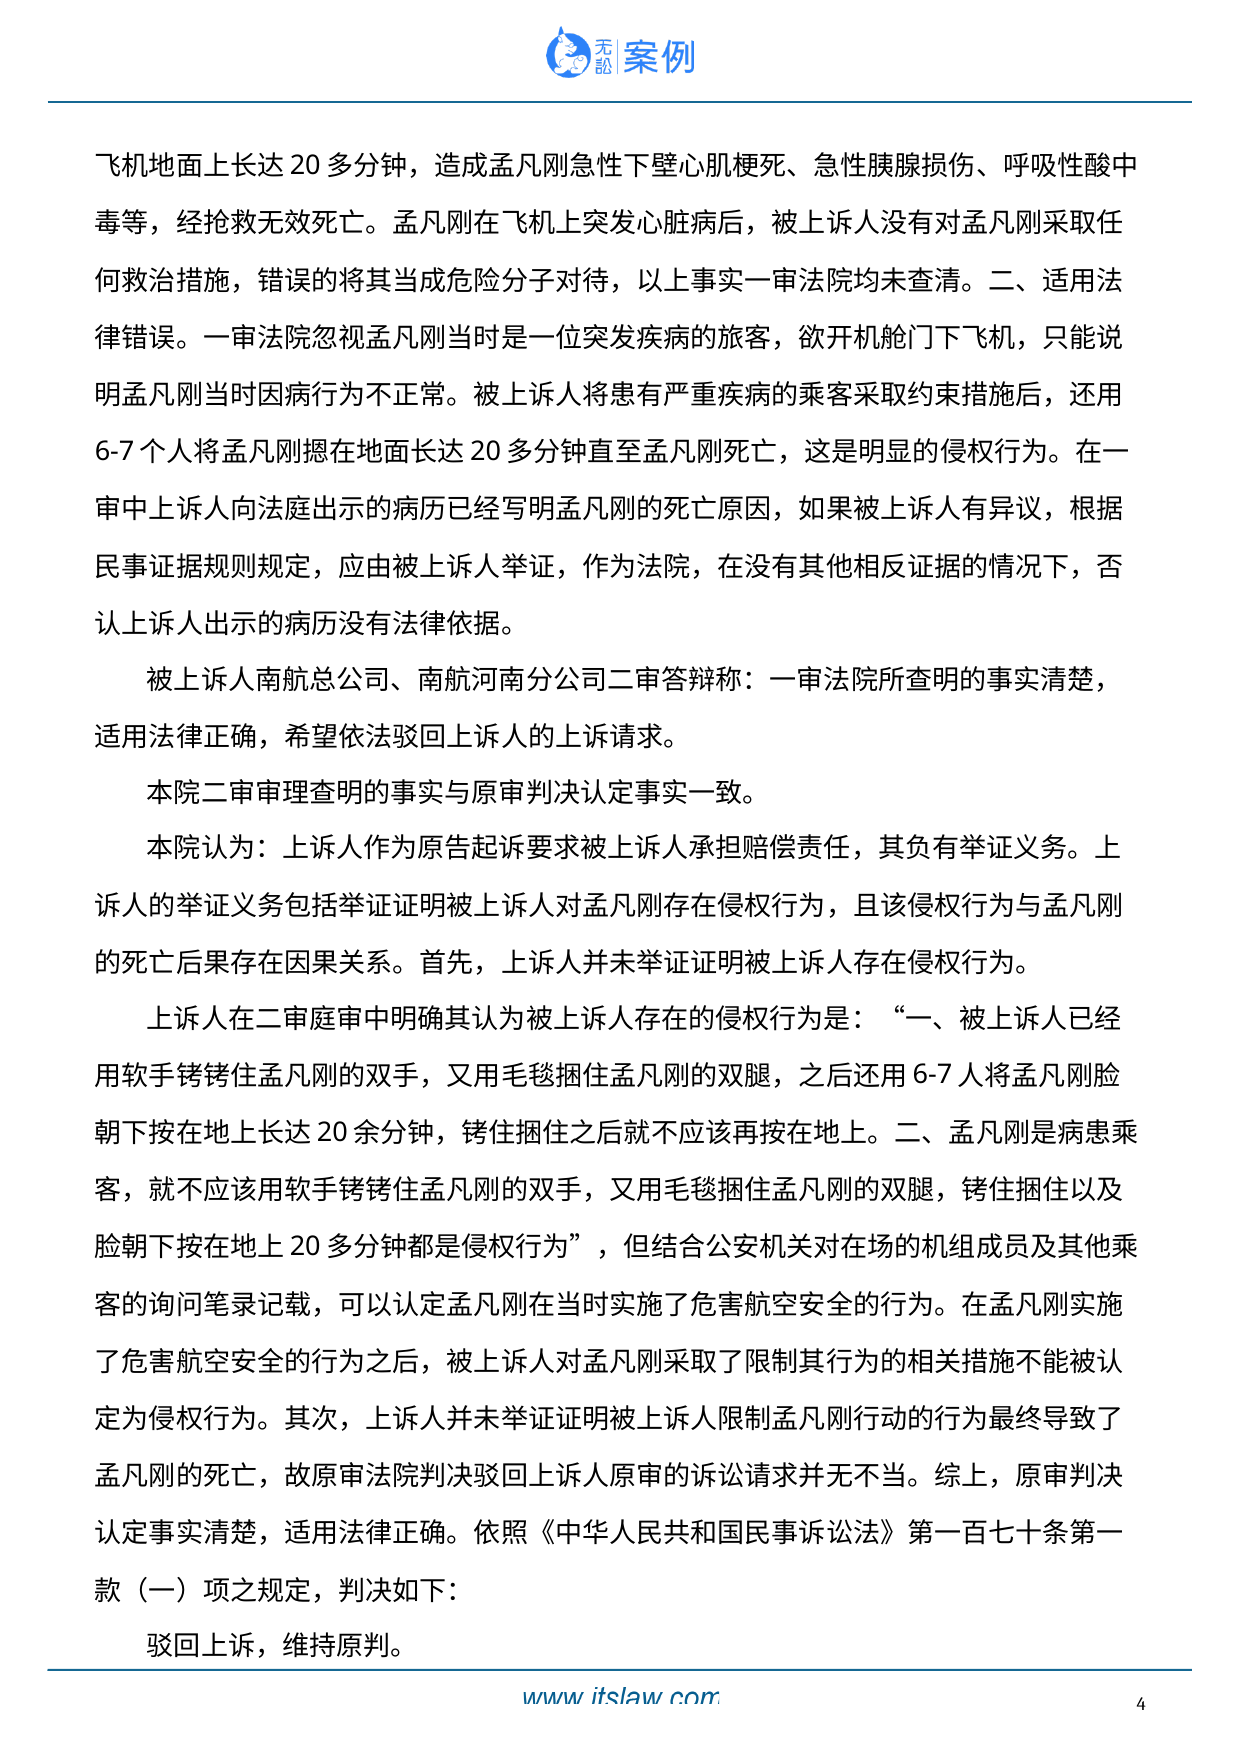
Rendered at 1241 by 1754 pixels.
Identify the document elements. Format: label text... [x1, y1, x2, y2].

text 本院认为：上诉人作为原告起诉要求被上诉人承担赔偿责任，其负有举证义务。上诉人的举证义务包括举证证明被上诉人对孟凡刚存在侵权行为，且该侵权行为与孟凡刚的死亡后果存在因果关系。首先，上诉人并未举证证明被上诉人存在侵权行为。 [94, 824, 1146, 982]
text 被上诉人南航总公司、南航河南分公司二审答辩称：一审法院所查明的事实清楚，适用法律正确，希望依法驳回上诉人的上诉请求。 [94, 655, 1146, 756]
text 上诉人在二审庭审中明确其认为被上诉人存在的侵权行为是：“一、被上诉人已经用软手铐铐住孟凡刚的双手，又用毛毯捆住孟凡刚的双腿，之后还用6-7人将孟凡刚脸朝下按在地上长达20余分钟，铐住捆住之后就不应该再按在地上。二、孟凡刚是病患乘客，就不应该用软手铐铐住孟凡刚的双手，又用毛毯捆住孟凡刚的双腿，铐住捆住以及脸朝下按在地上20多分钟都是侵权行为”，但结合公安机关对在场的机组成员及其他乘客的询问笔录记载，可以认定孟凡刚在当时实施了危害航空安全的行为。在孟凡刚实施了危害航空安全的行为之后，被上诉人对孟凡刚采取了限制其行为的相关措施不能被认定为侵权行为。其次，上诉人并未举证证明被上诉人限制孟凡刚行动的行为最终导致了孟凡刚的死亡，故原审法院判决驳回上诉人原审的诉讼请求并无不当。综上，原审判决认定事实清楚，适用法律正确。依照《中华人民共和国民事诉讼法》第一百七十条第一款（一）项之规定，判决如下： [94, 994, 1146, 1610]
text 本院二审审理查明的事实与原审判决认定事实一致。 [94, 768, 1146, 812]
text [94, 85, 1146, 643]
picture [523, 1687, 720, 1704]
text 驳回上诉，维持原判。 [94, 1622, 1146, 1666]
picture [546, 26, 694, 78]
